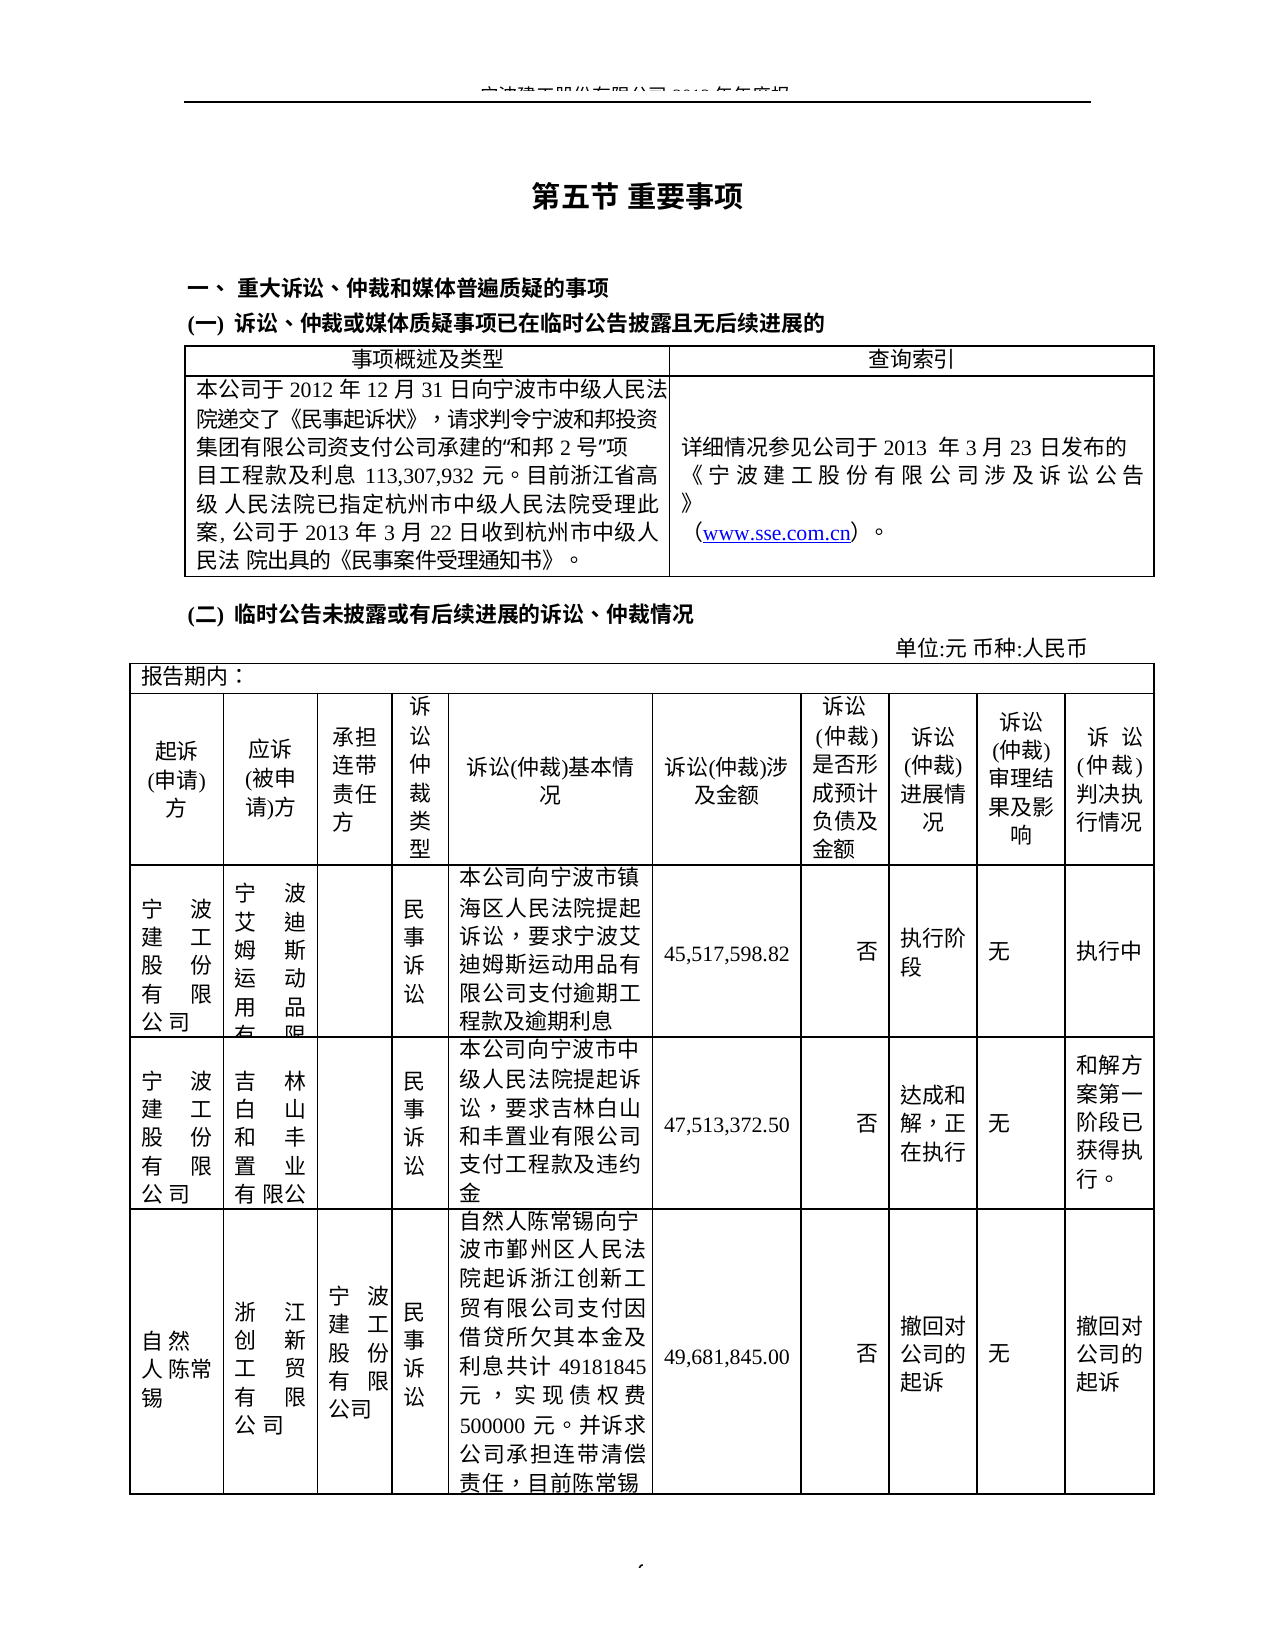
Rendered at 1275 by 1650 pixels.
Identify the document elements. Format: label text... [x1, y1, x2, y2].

table_cell 诉讼 (仲裁) 是否形 成预计 负债及 金额 [802, 694, 888, 864]
table_cell 否 [802, 1210, 888, 1493]
table_cell 否 [802, 866, 888, 1036]
table_cell 和解方 案第一 阶段已 获得执 行。 [1066, 1038, 1153, 1208]
table_cell 民 事 诉 讼 [393, 1210, 448, 1493]
table_cell 本公司向宁波市中 级人民法院提起诉 讼，要求吉林白山 和丰置业有限公司 支付工程款及违约 金 [449, 1038, 652, 1208]
table_cell 详细情况参见公司于 2013 年 3 月 23 日发布的 《 宁 波 建 工 股 份 有 限 公 司 涉 及 诉 讼 公 告 》 （www.sse.com.cn）。 [670, 377, 1153, 576]
table_cell 诉讼 (仲裁) 审理结 果及影 响 [978, 694, 1064, 864]
table_cell 45,517,598.82 [653, 866, 800, 1036]
table_cell 自然人陈常锡向宁 波市鄞州区人民法 院起诉浙江创新工 贸有限公司支付因 借贷所欠其本金及 利息共计 49181845 元，实现债权费 500000 元。并诉求 公司承担连带清偿 责任，目前陈常锡 [449, 1210, 652, 1493]
table_cell 无 [978, 866, 1064, 1036]
table_cell 无 [978, 1210, 1064, 1493]
table_cell 吉 林 白 山 和 丰 置 业 有 限公司 [224, 1038, 317, 1208]
table_cell 宁 波 艾 迪 姆 斯 运 动 用 品 有 限 公司 [224, 866, 317, 1036]
table_cell 执行阶 段 [890, 866, 976, 1036]
table_cell 浙 江 创 新 工 贸 有 限 公 司 [224, 1210, 317, 1493]
table_header 查询索引 [670, 347, 1153, 375]
table_cell 宁 波 建 工 股 份 有 限 公 司 [131, 1038, 223, 1208]
table_cell 宁 波 建 工 股 份 有 限 公 司 [131, 866, 223, 1036]
table_cell 诉讼(仲裁)基本情 况 [449, 694, 652, 864]
table_cell 诉讼(仲裁)涉 及金额 [653, 694, 800, 864]
table_cell [318, 1038, 391, 1208]
table_cell 无 [978, 1038, 1064, 1208]
table_cell 本公司向宁波市镇 海区人民法院提起 诉讼，要求宁波艾 迪姆斯运动用品有 限公司支付逾期工 程款及逾期利息 [449, 866, 652, 1036]
table_cell 达成和 解，正 在执行 [890, 1038, 976, 1208]
table_cell 民 事 诉 讼 [393, 1038, 448, 1208]
table_cell 宁波 建工 股份 有限 公司 [318, 1210, 391, 1493]
table_cell 民 事 诉 讼 [393, 866, 448, 1036]
text 单位:元 币种:人民币 [119, 633, 1088, 663]
text (二) 临时公告未披露或有后续进展的诉讼、仲裁情况 [187, 599, 1169, 629]
table_header 报告期内： [131, 664, 1153, 692]
text (一) 诉讼、仲裁或媒体质疑事项已在临时公告披露且无后续进展的 [187, 308, 1169, 338]
table_cell 诉 讼 仲 裁 类 型 [393, 694, 448, 864]
table_cell 起诉 (申请) 方 [131, 694, 223, 864]
table_cell 承担 连带 责任 方 [318, 694, 391, 864]
table_cell 应诉 (被申 请)方 [224, 694, 317, 864]
table_cell 执行中 [1066, 866, 1153, 1036]
table_header 事项概述及类型 [186, 347, 669, 375]
table_cell 49,681,845.00 [653, 1210, 800, 1493]
table_cell 撤回对 公司的 起诉 [1066, 1210, 1153, 1493]
table_cell 本公司于 2012 年 12 月 31 日向宁波市中级人民法 院递交了《民事起诉状》，请求判令宁波和邦投资 集团有限公司资支付公司承建的“和邦 2 号”项 目工程款及利息 113,307,932 元。目前浙江省高级 人民法院已指定杭州市中级人民法院受理此案, 公司于 2013 年 3 月 22 日收到杭州市中级人民法 院出具的《民事案件受理通知书》。 [186, 377, 669, 576]
table_cell 否 [802, 1038, 888, 1208]
table_cell 诉讼 (仲裁) 判决执 行情况 [1066, 694, 1153, 864]
table_cell 撤回对 公司的 起诉 [890, 1210, 976, 1493]
subtitle 第五节 重要事项 [526, 176, 749, 216]
table_cell 47,513,372.50 [653, 1038, 800, 1208]
table_cell 自 然 人 陈常锡 [131, 1210, 223, 1493]
subtitle 一、 重大诉讼、仲裁和媒体普遍质疑的事项 [187, 273, 1169, 303]
table_cell 诉讼 (仲裁) 进展情 况 [890, 694, 976, 864]
table_cell [318, 866, 391, 1036]
